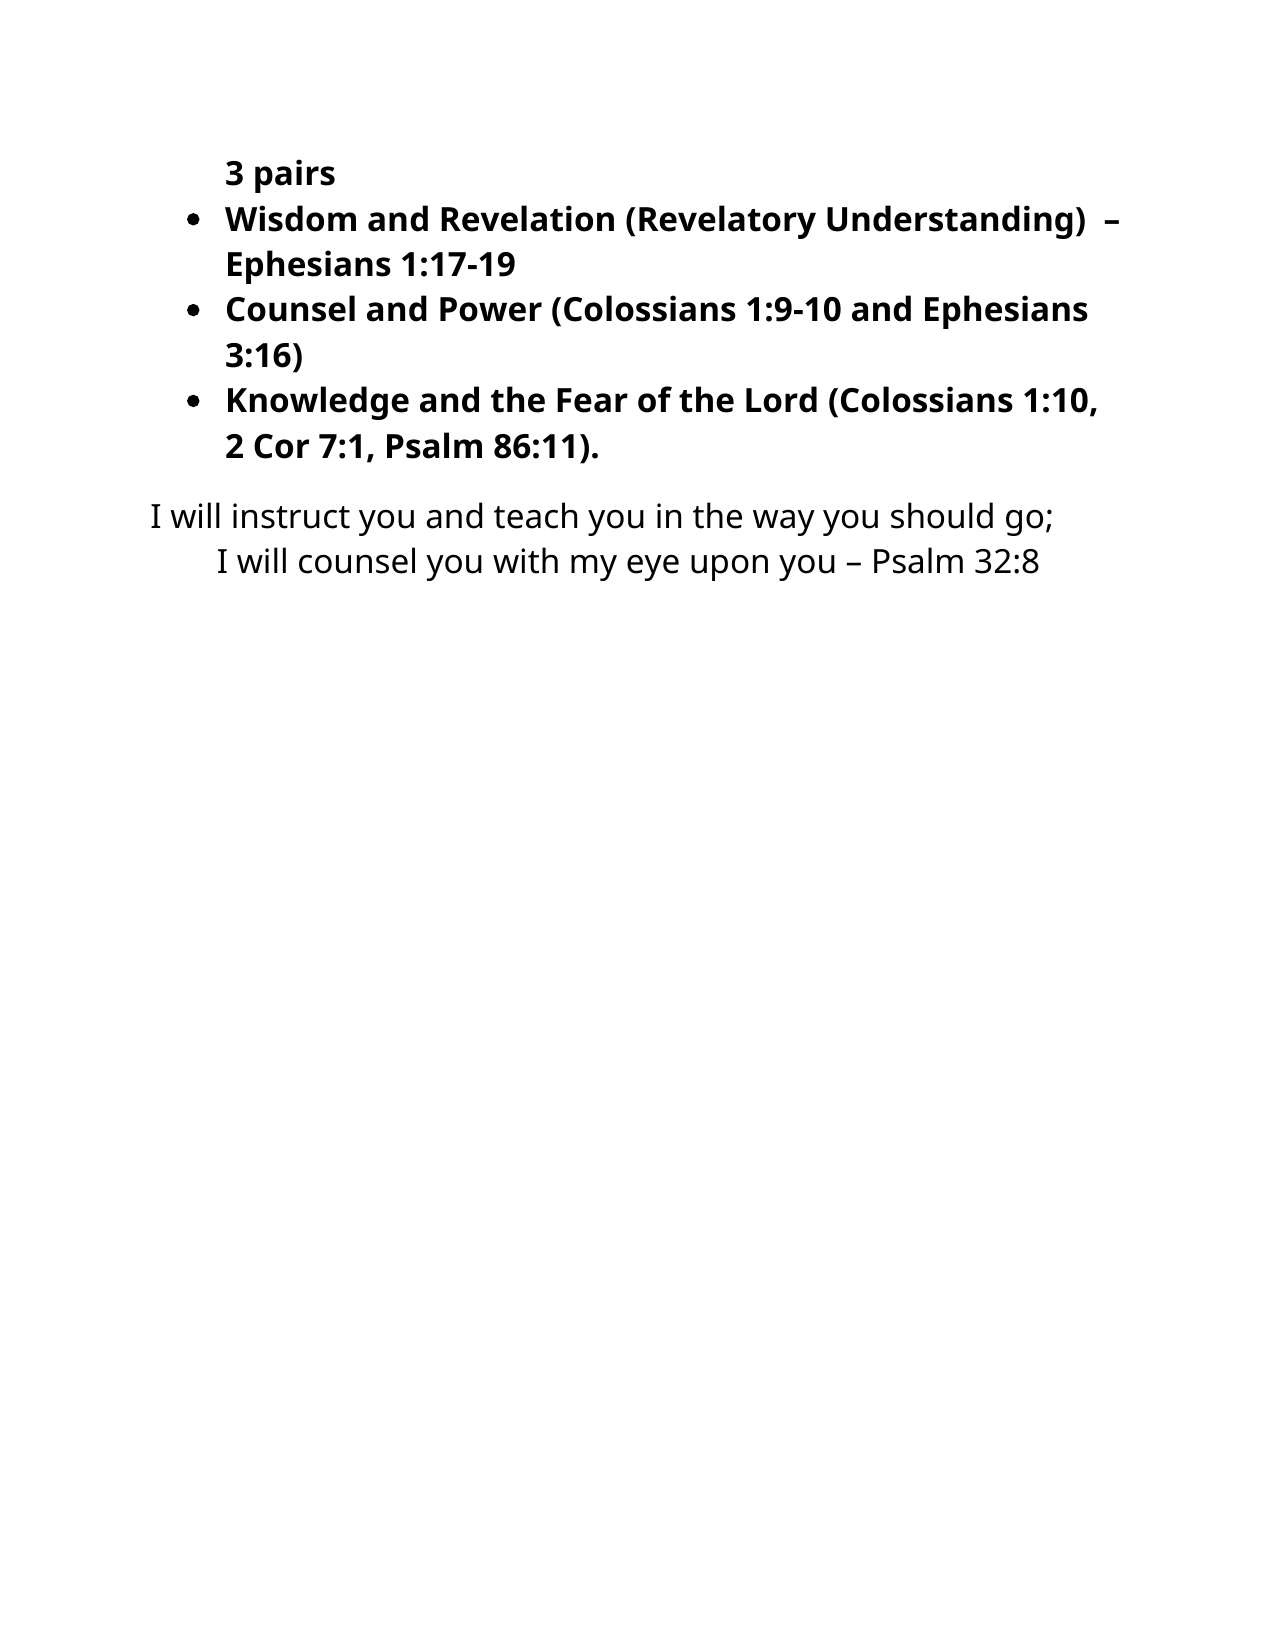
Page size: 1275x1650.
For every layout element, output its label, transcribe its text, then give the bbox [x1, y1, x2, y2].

list Counsel and Power (Colossians 1:9-10 and Ephesians 3:16) [187, 286, 1125, 377]
list Knowledge and the Fear of the Lord (Colossians 1:10, 2 Cor 7:1, Psalm 86:11). [187, 377, 1125, 468]
list Wisdom and Revelation (Revelatory Understanding) – Ephesians 1:17-19 [187, 195, 1125, 286]
list 3 pairs [225, 150, 1125, 195]
text I will counsel you with my eye upon you – Psalm 32:8 [217, 538, 1125, 584]
text I will instruct you and teach you in the way you should go; [150, 493, 1125, 538]
